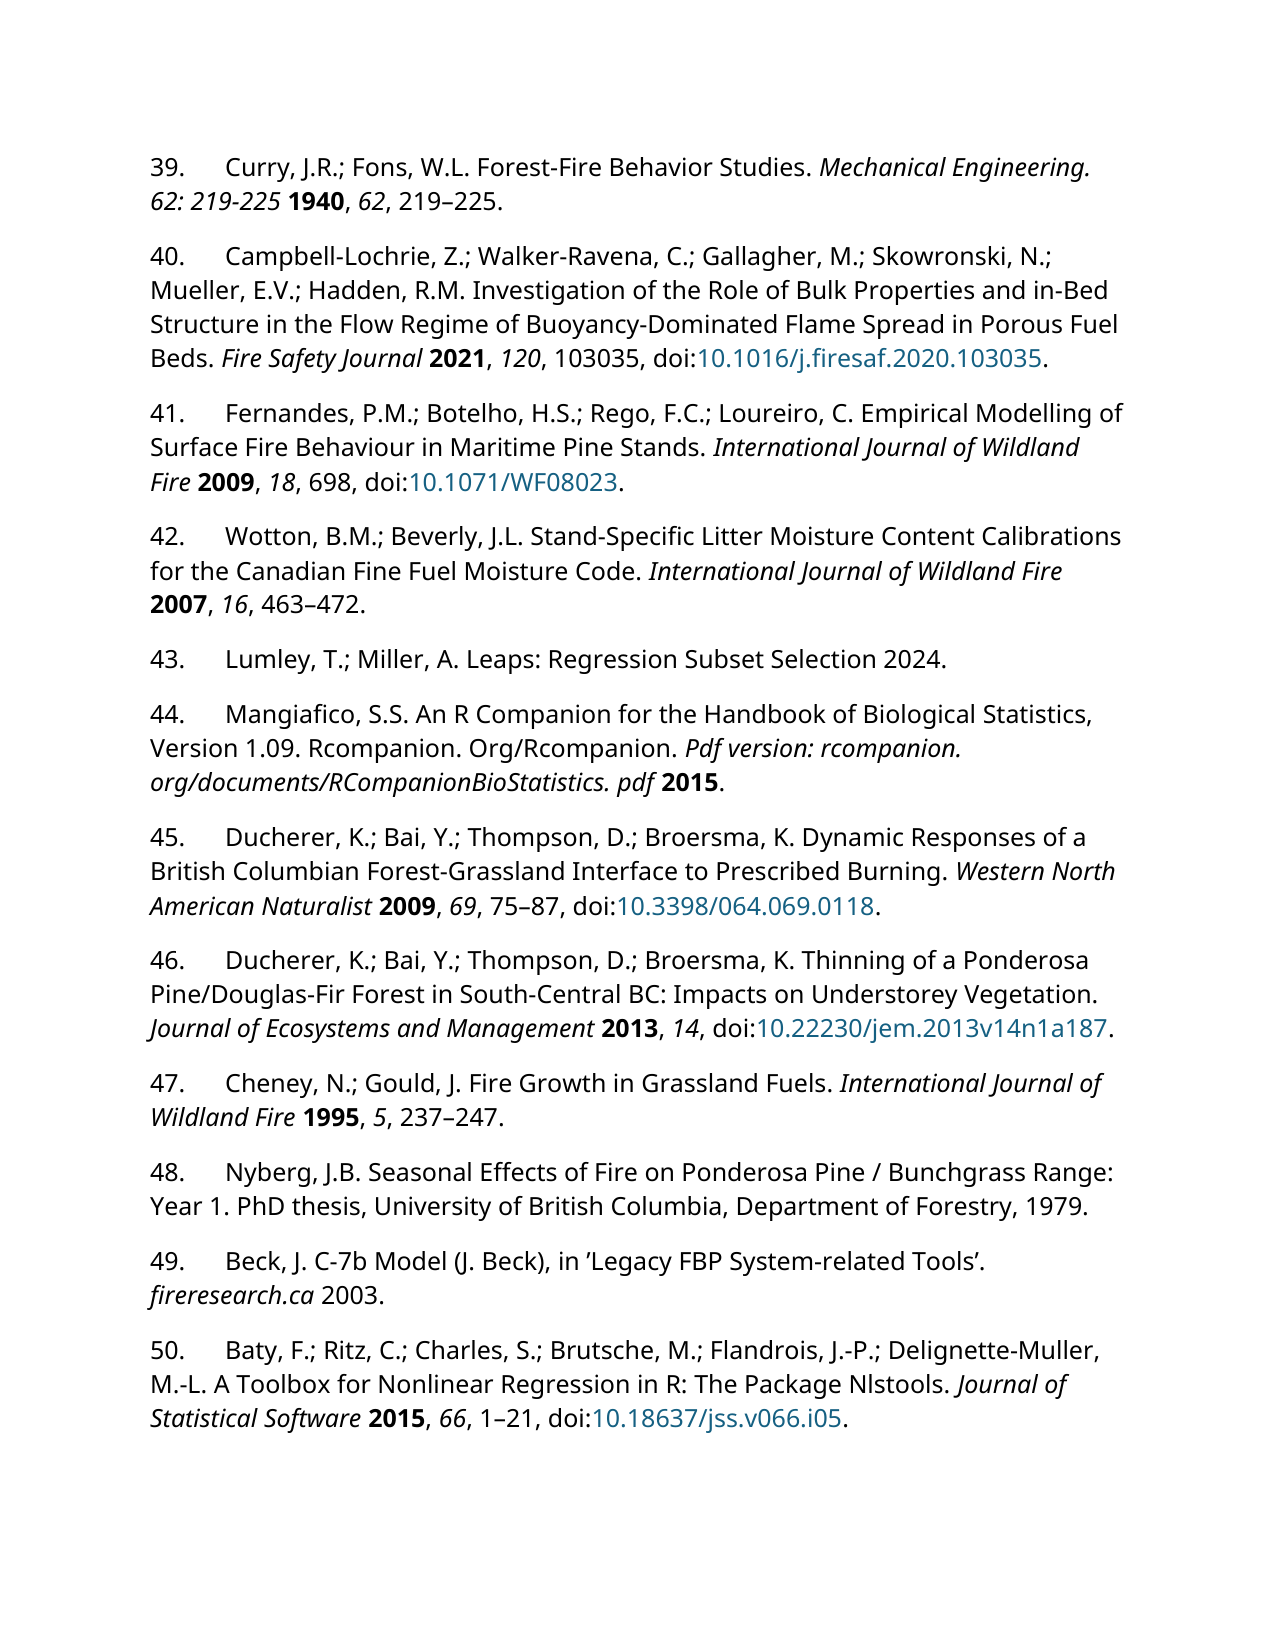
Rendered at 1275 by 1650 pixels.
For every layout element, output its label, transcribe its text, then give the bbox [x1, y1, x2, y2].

text 48. Nyberg, J.B. Seasonal Effects of Fire on Ponderosa Pine / Bunchgrass Range: Year 1. PhD thesis, University of British Columbia, Department of Forestry, 1979. [150, 1155, 1125, 1223]
text 45. Ducherer, K.; Bai, Y.; Thompson, D.; Broersma, K. Dynamic Responses of a British Columbian Forest-Grassland Interface to Prescribed Burning. Western North American Naturalist 2009, 69, 75–87, doi:10.3398/064.069.0118. [150, 820, 1125, 922]
text 47. Cheney, N.; Gould, J. Fire Growth in Grassland Fuels. International Journal of Wildland Fire 1995, 5, 237–247. [150, 1066, 1125, 1134]
text 41. Fernandes, P.M.; Botelho, H.S.; Rego, F.C.; Loureiro, C. Empirical Modelling of Surface Fire Behaviour in Maritime Pine Stands. International Journal of Wildland Fire 2009, 18, 698, doi:10.1071/WF08023. [150, 396, 1125, 498]
text 49. Beck, J. C-7b Model (J. Beck), in ’Legacy FBP System-related Tools’. fireresearch.ca 2003. [150, 1244, 1125, 1312]
text 39. Curry, J.R.; Fons, W.L. Forest-Fire Behavior Studies. Mechanical Engineering. 62: 219-225 1940, 62, 219–225. [150, 150, 1125, 218]
text 44. Mangiafico, S.S. An R Companion for the Handbook of Biological Statistics, Version 1.09. Rcompanion. Org/Rcompanion. Pdf version: rcompanion. org/documents/RCompanionBioStatistics. pdf 2015. [150, 697, 1125, 799]
text 50. Baty, F.; Ritz, C.; Charles, S.; Brutsche, M.; Flandrois, J.-P.; Delignette-Muller, M.-L. A Toolbox for Nonlinear Regression in R: The Package Nlstools. Journal of Statistical Software 2015, 66, 1–21, doi:10.18637/jss.v066.i05. [150, 1333, 1125, 1435]
text 40. Campbell-Lochrie, Z.; Walker-Ravena, C.; Gallagher, M.; Skowronski, N.; Mueller, E.V.; Hadden, R.M. Investigation of the Role of Bulk Properties and in-Bed Structure in the Flow Regime of Buoyancy-Dominated Flame Spread in Porous Fuel Beds. Fire Safety Journal 2021, 120, 103035, doi:10.1016/j.firesaf.2020.103035. [150, 239, 1125, 375]
text 43. Lumley, T.; Miller, A. Leaps: Regression Subset Selection 2024. [150, 642, 1125, 676]
text 46. Ducherer, K.; Bai, Y.; Thompson, D.; Broersma, K. Thinning of a Ponderosa Pine/Douglas-Fir Forest in South-Central BC: Impacts on Understorey Vegetation. Journal of Ecosystems and Management 2013, 14, doi:10.22230/jem.2013v14n1a187. [150, 943, 1125, 1045]
text 42. Wotton, B.M.; Beverly, J.L. Stand-Specific Litter Moisture Content Calibrations for the Canadian Fine Fuel Moisture Code. International Journal of Wildland Fire 2007, 16, 463–472. [150, 519, 1125, 621]
